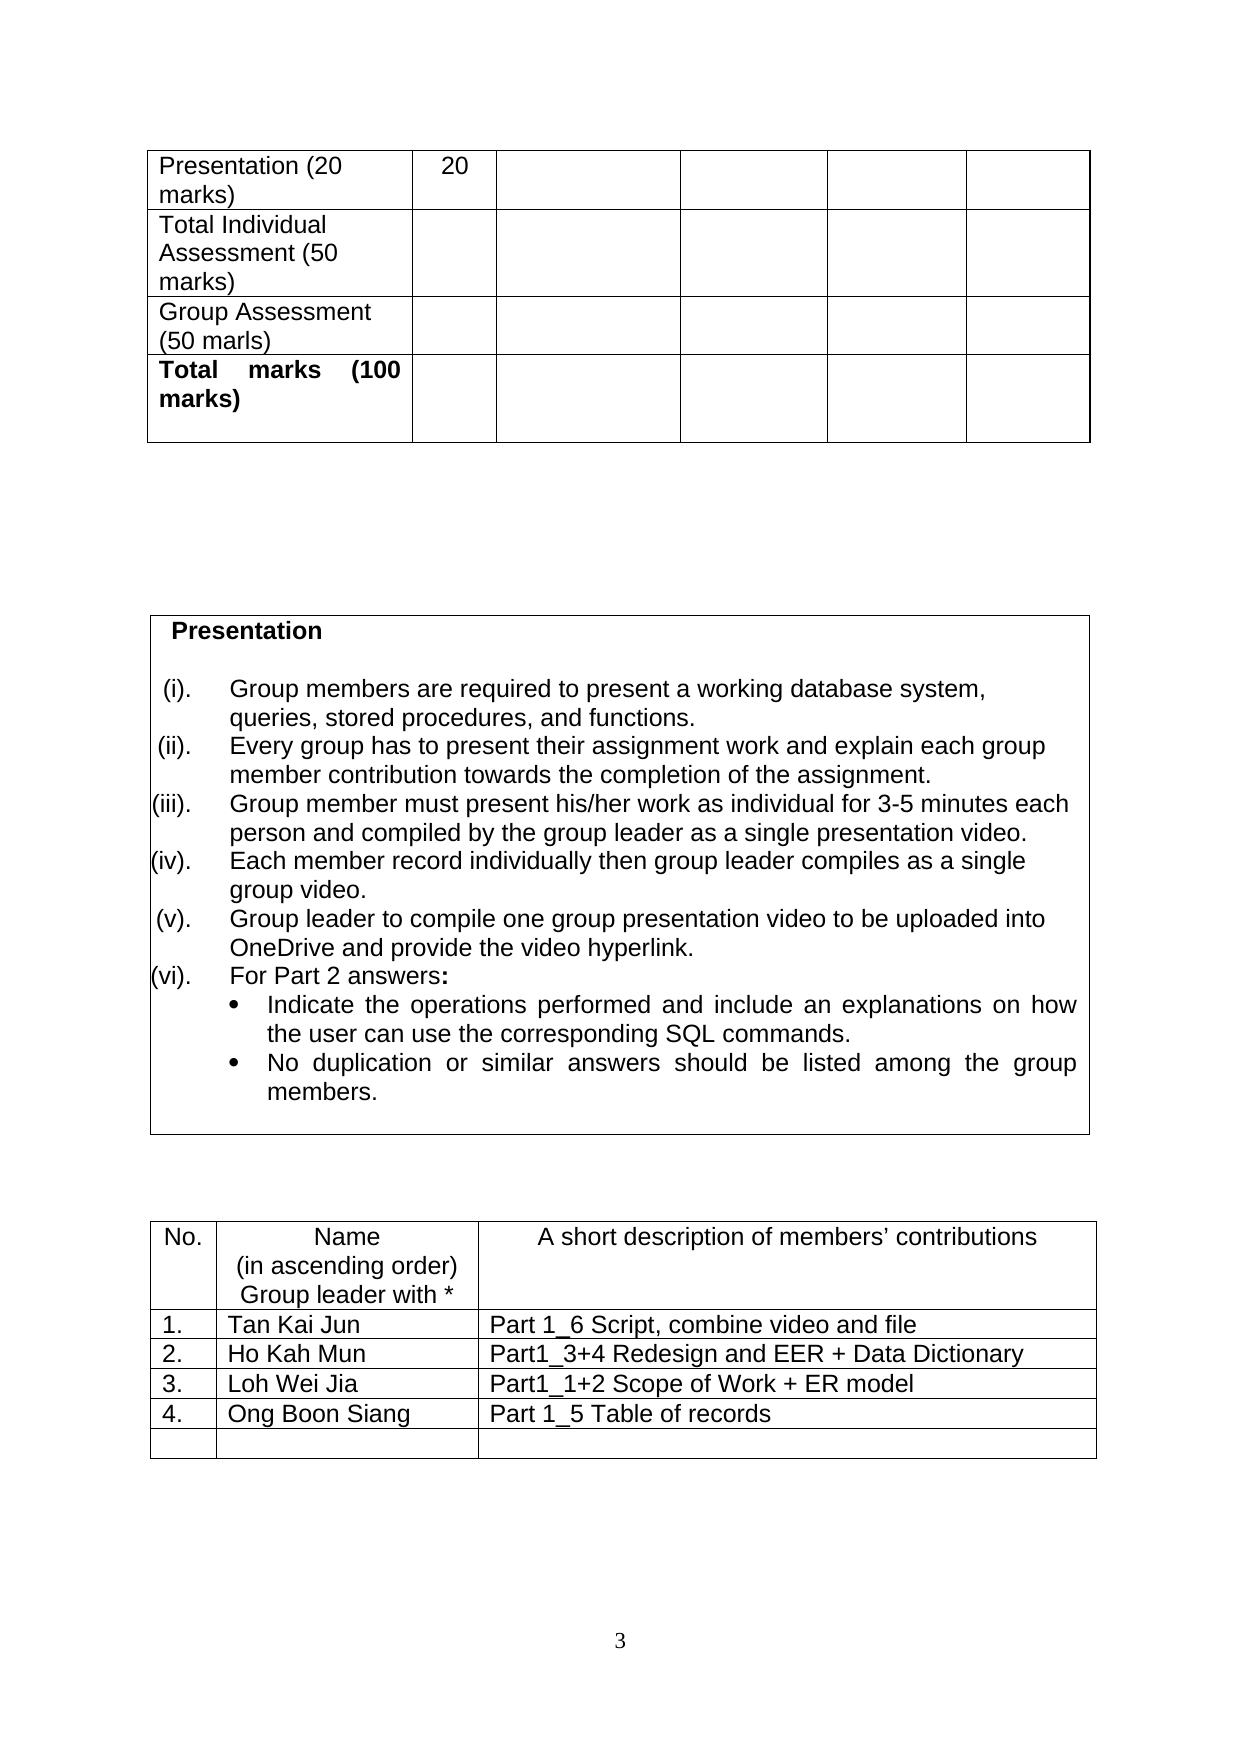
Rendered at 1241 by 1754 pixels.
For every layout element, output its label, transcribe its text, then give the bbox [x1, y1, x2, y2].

table_cell [497, 151, 680, 208]
table_cell Ho Kah Mun [217, 1339, 478, 1368]
table_cell Ong Boon Siang [217, 1399, 478, 1428]
table_header Presentation Group members are required to present a working database system, queries, stored procedures, and functions. Every group has to present their assignment work and explain each group member contribution towards the completion of the assignment. Group member must present his/her work as individual for 3-5 minutes each person and compiled by the group leader as a single presentation video. Each member record individually then group leader compiles as a single group video. Group leader to compile one group presentation video to be uploaded into OneDrive and provide the video hyperlink. For Part 2 answers: Indicate the operations performed and include an explanations on how the user can use the corresponding SQL commands. No duplication or similar answers should be listed among the group members. [151, 616, 1089, 1134]
table_cell [413, 355, 496, 442]
table_cell [967, 210, 1089, 296]
table_cell [497, 210, 680, 296]
table_cell [681, 151, 827, 208]
table_cell [681, 210, 827, 296]
table_cell 2. [151, 1339, 216, 1368]
table_cell Part 1_6 Script, combine video and file [479, 1310, 1096, 1338]
table_cell 1. [151, 1310, 216, 1338]
table_cell [967, 151, 1089, 208]
table_cell [497, 297, 680, 354]
table_header No. [151, 1222, 216, 1308]
table_cell 20 [413, 151, 496, 208]
table_cell [828, 210, 966, 296]
table_cell [681, 297, 827, 354]
table_header A short description of members’ contributions [479, 1222, 1096, 1308]
table_cell [217, 1429, 478, 1457]
table_cell [967, 297, 1089, 354]
table_cell [828, 355, 966, 442]
table_cell [413, 297, 496, 354]
table_cell Tan Kai Jun [217, 1310, 478, 1338]
table_cell 4. [151, 1399, 216, 1428]
table_header Name (in ascending order) Group leader with * [217, 1222, 478, 1308]
table_cell Total marks (100 marks) [148, 355, 412, 442]
table_cell [479, 1429, 1096, 1457]
table_cell Presentation (20 marks) [148, 151, 412, 208]
table_cell [497, 355, 680, 442]
table_cell Part 1_5 Table of records [479, 1399, 1096, 1428]
table_cell Part1_1+2 Scope of Work + ER model [479, 1369, 1096, 1398]
table_cell Total Individual Assessment (50 marks) [148, 210, 412, 296]
table_cell Loh Wei Jia [217, 1369, 478, 1398]
table_cell 3. [151, 1369, 216, 1398]
table_cell [828, 151, 966, 208]
table_cell [413, 210, 496, 296]
table_cell Group Assessment (50 marls) [148, 297, 412, 354]
table_cell Part1_3+4 Redesign and EER + Data Dictionary [479, 1339, 1096, 1368]
table_cell [681, 355, 827, 442]
table_cell [828, 297, 966, 354]
table_cell [151, 1429, 216, 1457]
table_cell [967, 355, 1089, 442]
